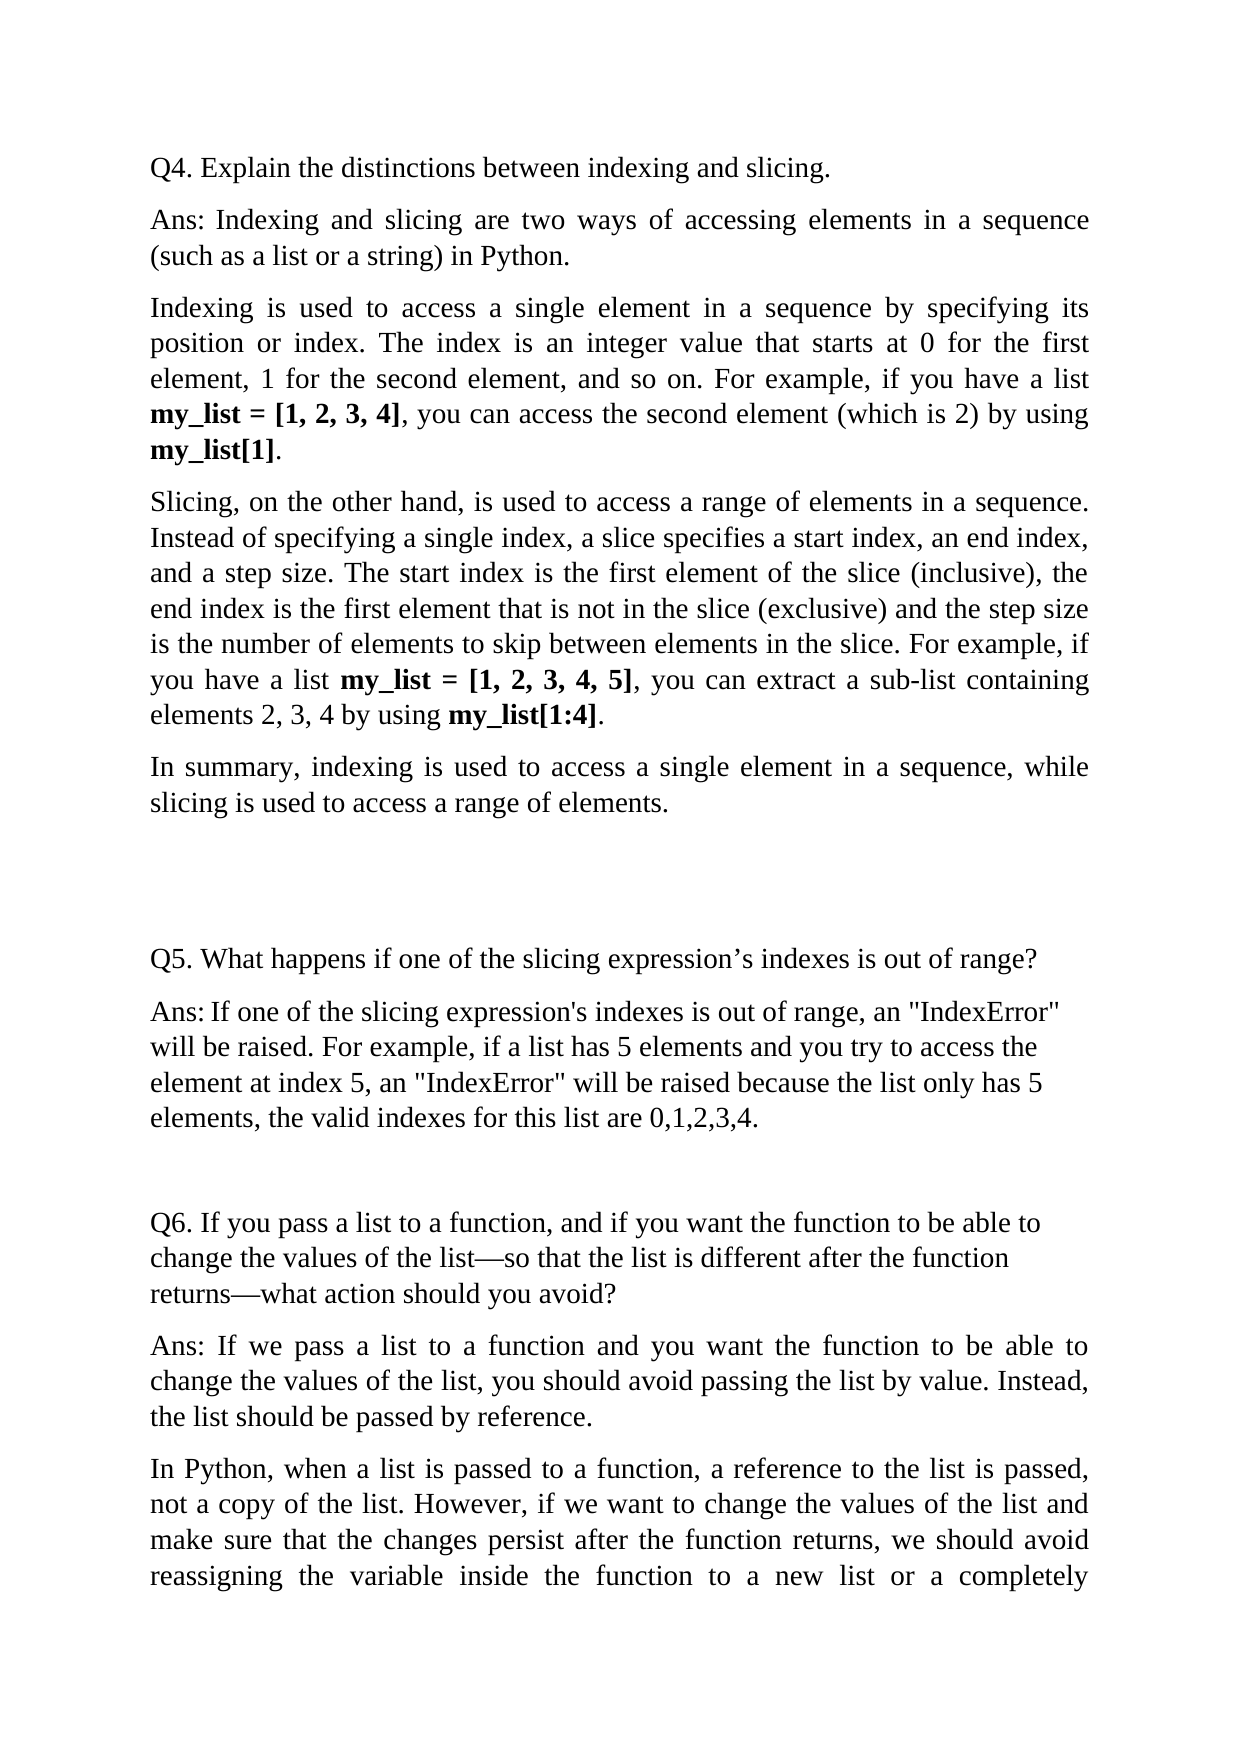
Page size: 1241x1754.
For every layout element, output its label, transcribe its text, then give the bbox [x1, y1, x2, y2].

text Q5. What happens if one of the slicing expression’s indexes is out of range? [150, 942, 1090, 975]
text In summary, indexing is used to access a single element in a sequence, while slicing is used to access a range of elements. [150, 749, 1090, 818]
text Ans: If one of the slicing expression's indexes is out of range, an "IndexError" will be raised. For example, if a list has 5 elements and you try to access the element at index 5, an "IndexError" will be raised because the list only has 5 elements, the valid indexes for this list are 0,1,2,3,4. [150, 994, 1090, 1134]
text Q4. Explain the distinctions between indexing and slicing. [150, 150, 1090, 183]
text Ans: Indexing and slicing are two ways of accessing elements in a sequence (such as a list or a string) in Python. [150, 202, 1090, 271]
text Q6. If you pass a list to a function, and if you want the function to be able to change the values of the list—so that the list is different after the function returns—what action should you avoid? [150, 1205, 1090, 1309]
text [150, 1451, 1090, 1591]
text Slicing, on the other hand, is used to access a range of elements in a sequence. Instead of specifying a single index, a slice specifies a start index, an end index, and a step size. The start index is the first element of the slice (inclusive), the end index is the first element that is not in the slice (exclusive) and the step size is the number of elements to skip between elements in the slice. For example, if you have a list my_list = [1, 2, 3, 4, 5], you can extract a sub-list containing elements 2, 3, 4 by using my_list[1:4]. [150, 484, 1090, 731]
text Ans: If we pass a list to a function and you want the function to be able to change the values of the list, you should avoid passing the list by value. Instead, the list should be passed by reference. [150, 1328, 1090, 1432]
text Indexing is used to access a single element in a sequence by specifying its position or index. The index is an integer value that starts at 0 for the first element, 1 for the second element, and so on. For example, if you have a list my_list = [1, 2, 3, 4], you can access the second element (which is 2) by using my_list[1]. [150, 290, 1090, 466]
